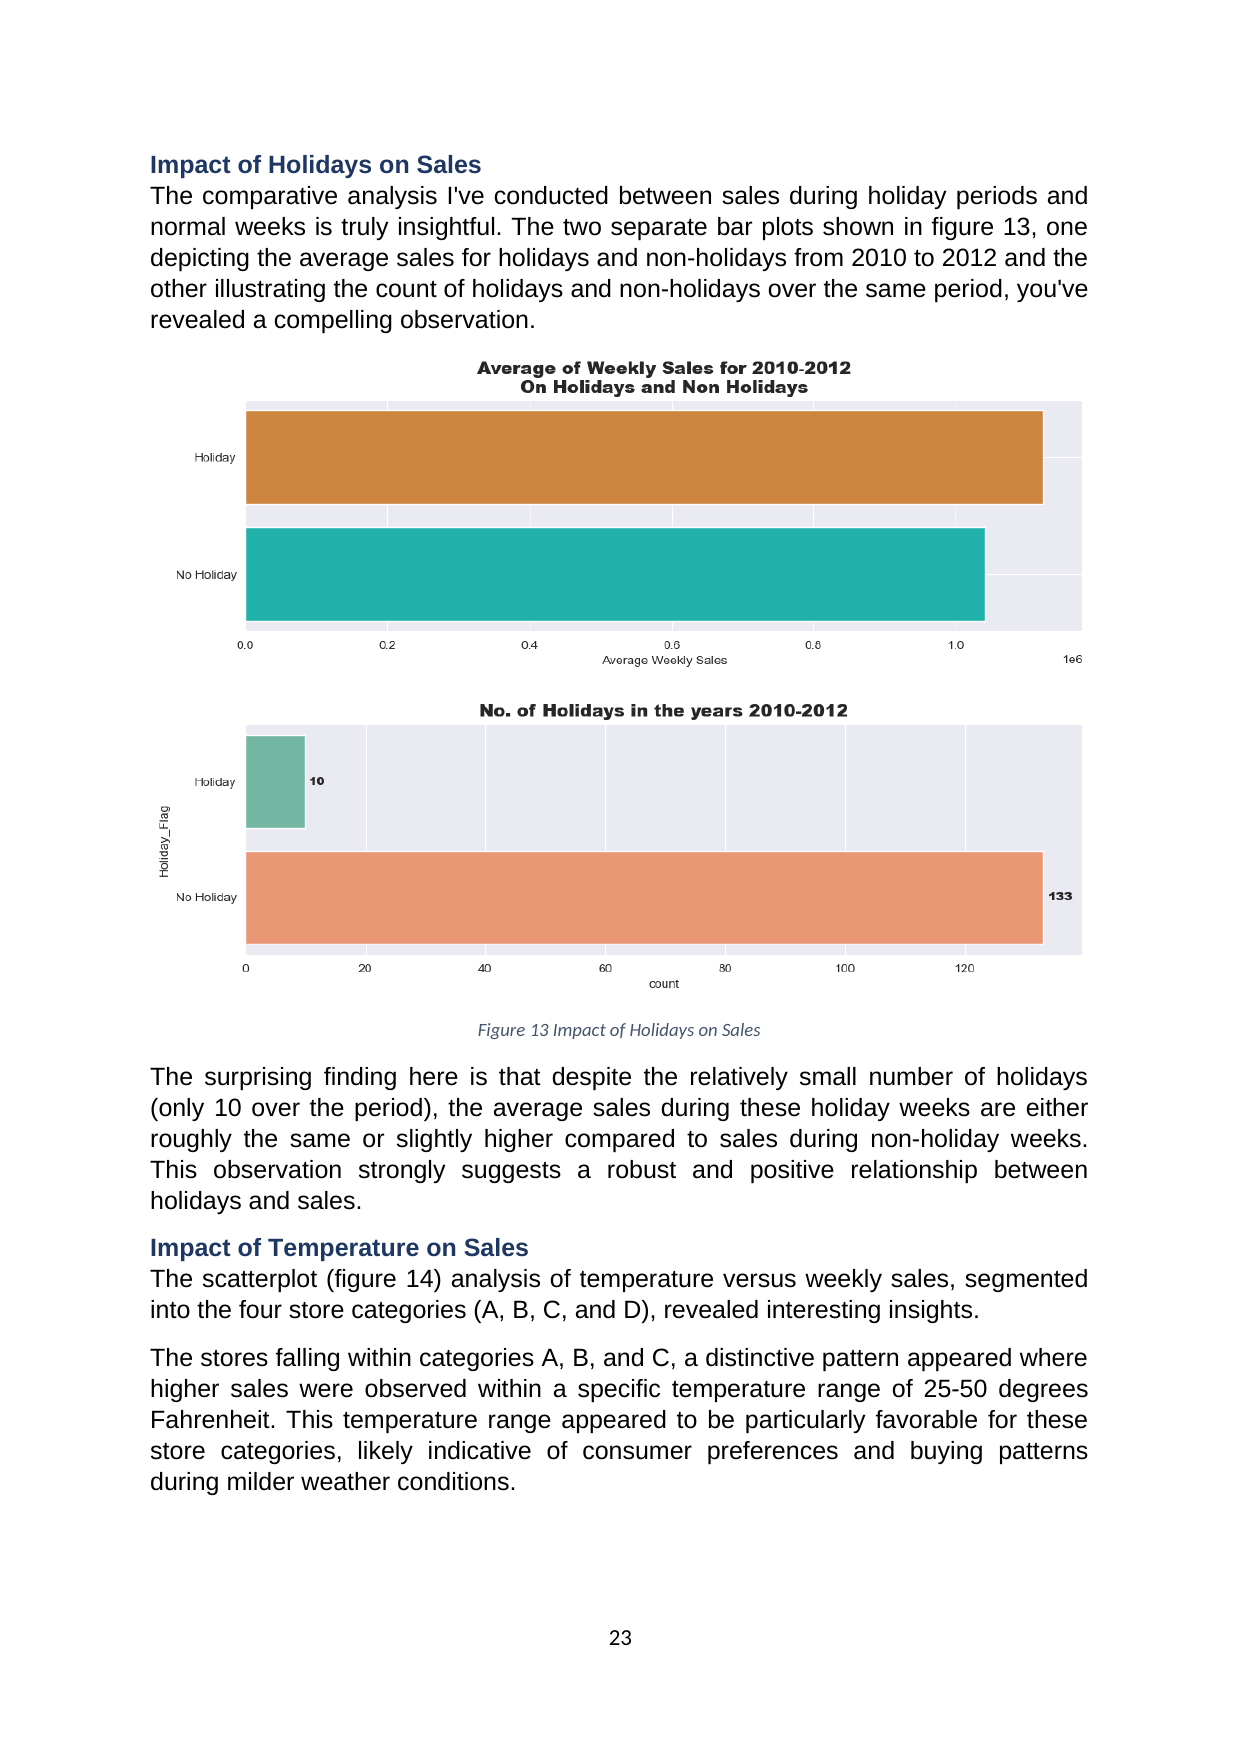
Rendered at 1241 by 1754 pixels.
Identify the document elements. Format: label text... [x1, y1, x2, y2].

text The scatterplot (figure 14) analysis of temperature versus weekly sales, segmented into the four store categories (A, B, C, and D), revealed interesting insights. [150, 1264, 1090, 1324]
text The comparative analysis I've conducted between sales during holiday periods and normal weeks is truly insightful. The two separate bar plots shown in figure 13, one depicting the average sales for holidays and non-holidays from 2010 to 2012 and the other illustrating the count of holidays and non-holidays over the same period, you've revealed a compelling observation. [150, 181, 1090, 334]
text The surprising finding here is that despite the relatively small number of holidays (only 10 over the period), the average sales during these holiday weeks are either roughly the same or slightly higher compared to sales during non-holiday weeks. This observation strongly suggests a robust and positive relationship between holidays and sales. [150, 1061, 1090, 1214]
text The stores falling within categories A, B, and C, a distinctive pattern appeared where higher sales were observed within a specific temperature range of 25-50 degrees Fahrenheit. This temperature range appeared to be particularly favorable for these store categories, likely indicative of consumer preferences and buying patterns during milder weather conditions. [150, 1343, 1090, 1496]
subtitle Impact of Temperature on Sales [150, 1233, 1090, 1262]
text Figure 13 Impact of Holidays on Sales [150, 1018, 1090, 1041]
subtitle Impact of Holidays on Sales [150, 150, 1090, 179]
picture [150, 352, 1091, 999]
